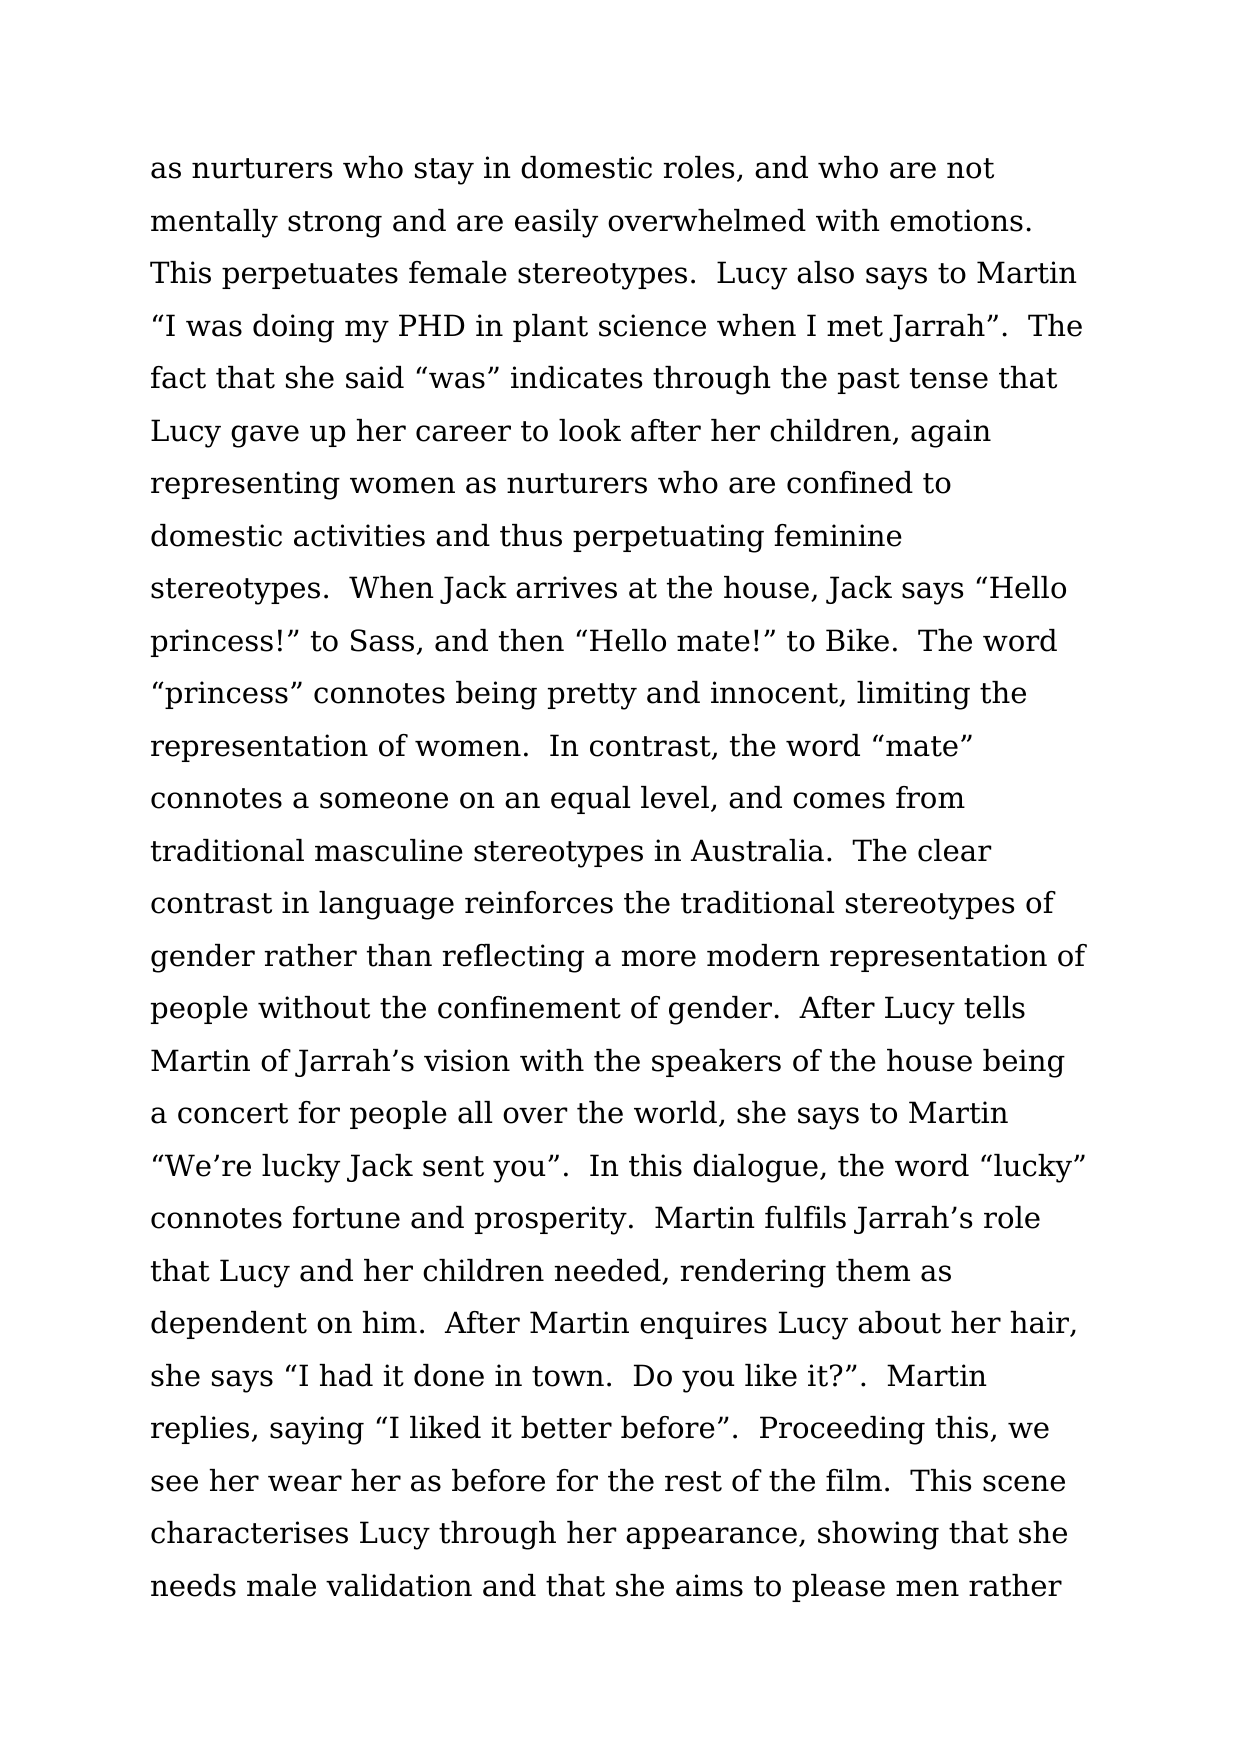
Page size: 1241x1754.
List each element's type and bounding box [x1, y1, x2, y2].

text [150, 150, 1090, 1602]
